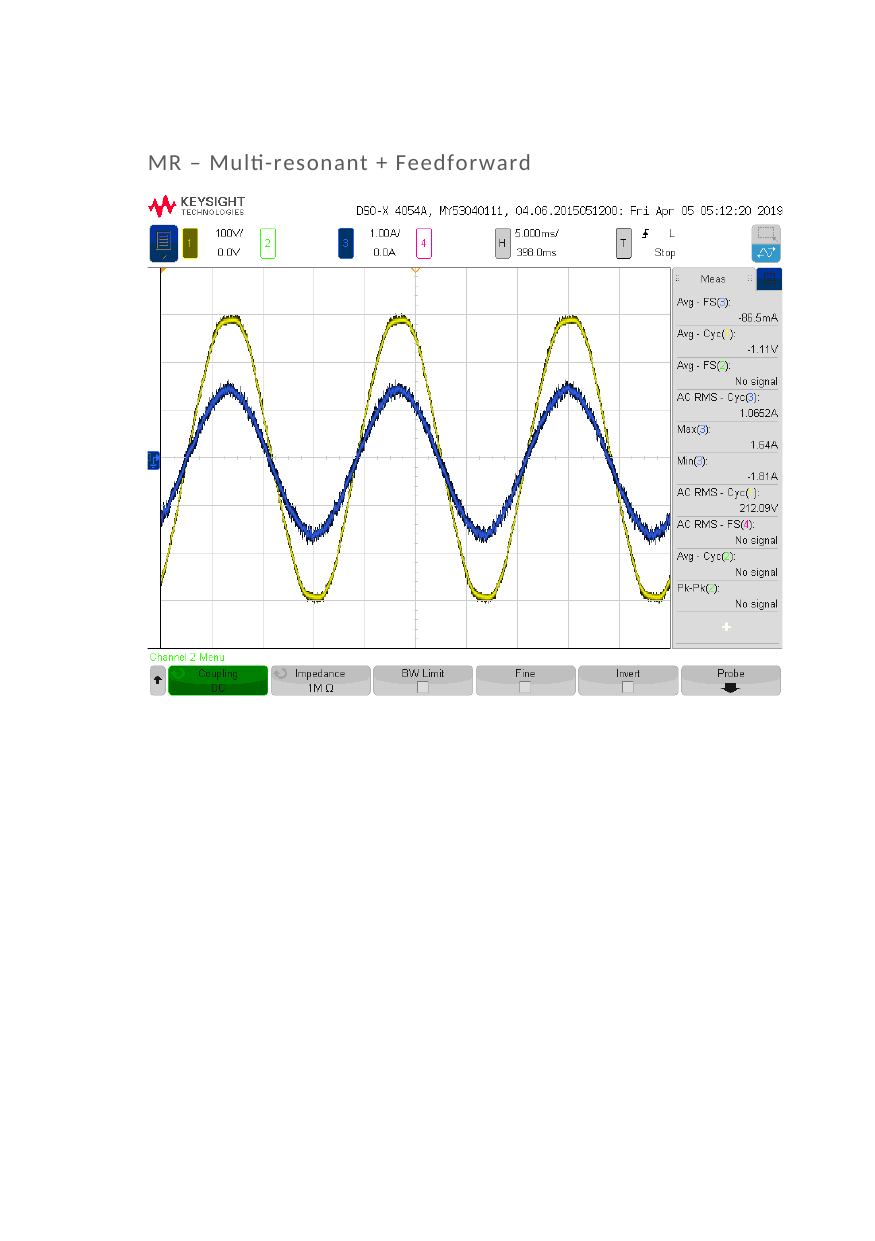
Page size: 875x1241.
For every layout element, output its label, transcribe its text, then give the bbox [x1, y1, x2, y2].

picture [147, 194, 783, 696]
subtitle MR – Multi-resonant + Feedforward [148, 148, 783, 176]
